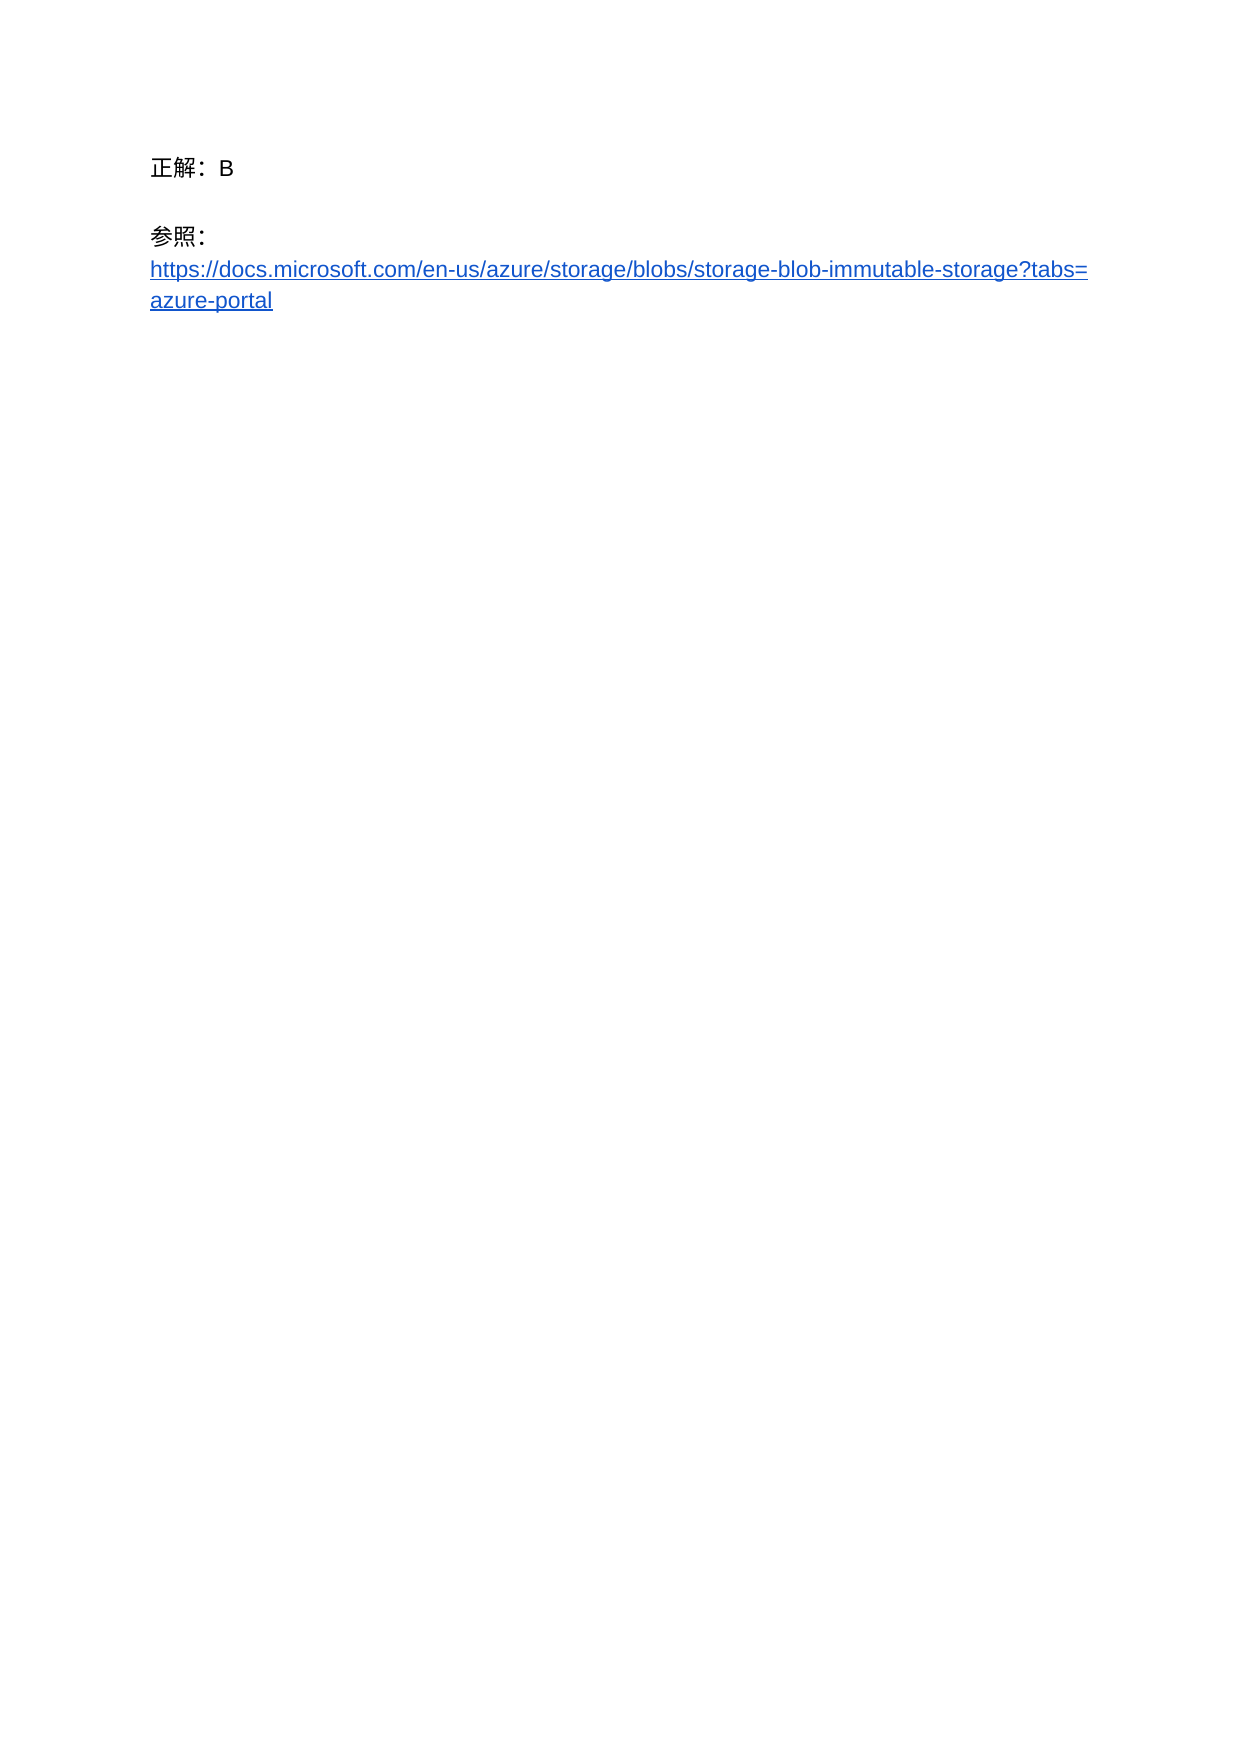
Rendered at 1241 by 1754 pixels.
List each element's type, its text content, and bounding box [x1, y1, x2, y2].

text 正解：B [150, 150, 1090, 183]
text https://docs.microsoft.com/en-us/azure/storage/blobs/storage-blob-immutable-storage?tabs=azure-portal [150, 256, 1090, 313]
text 参照： [150, 218, 1090, 252]
